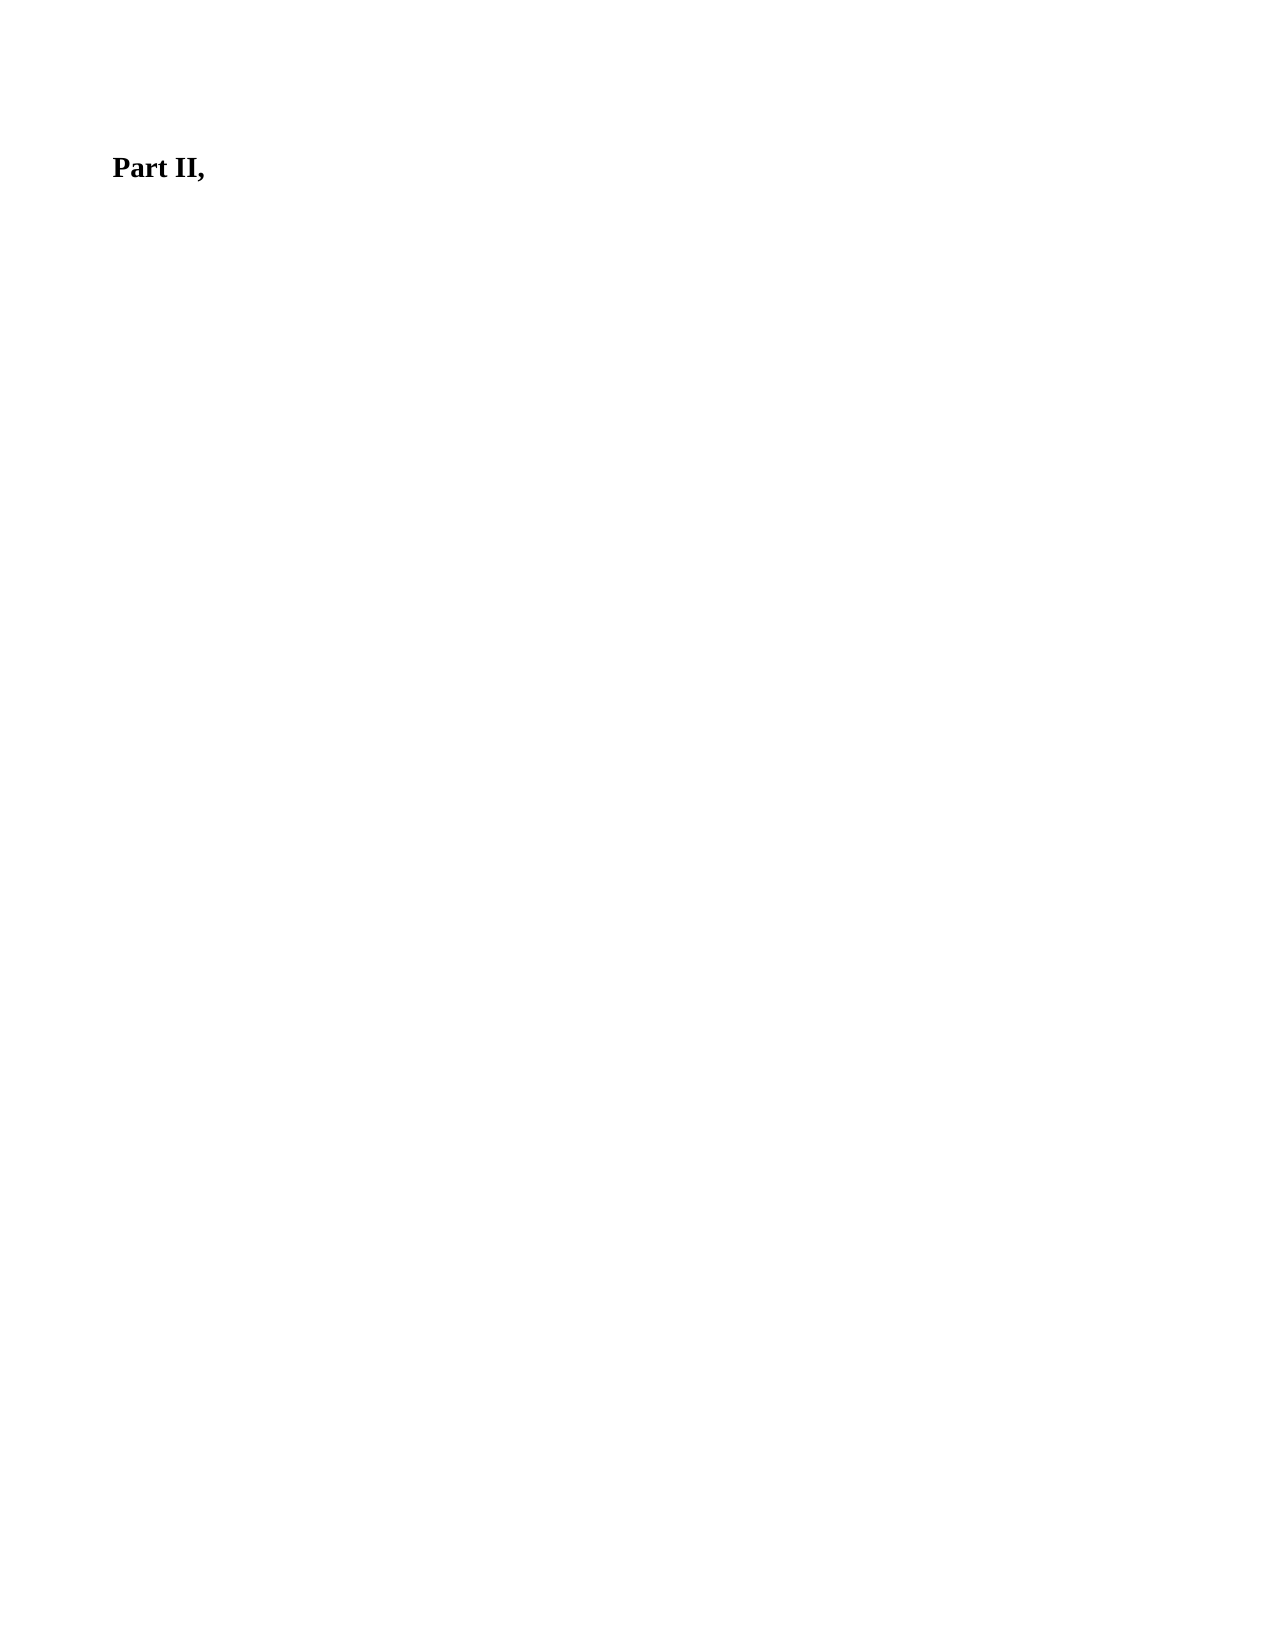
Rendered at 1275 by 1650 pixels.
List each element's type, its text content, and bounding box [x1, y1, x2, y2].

text Part II, [112, 150, 1162, 183]
